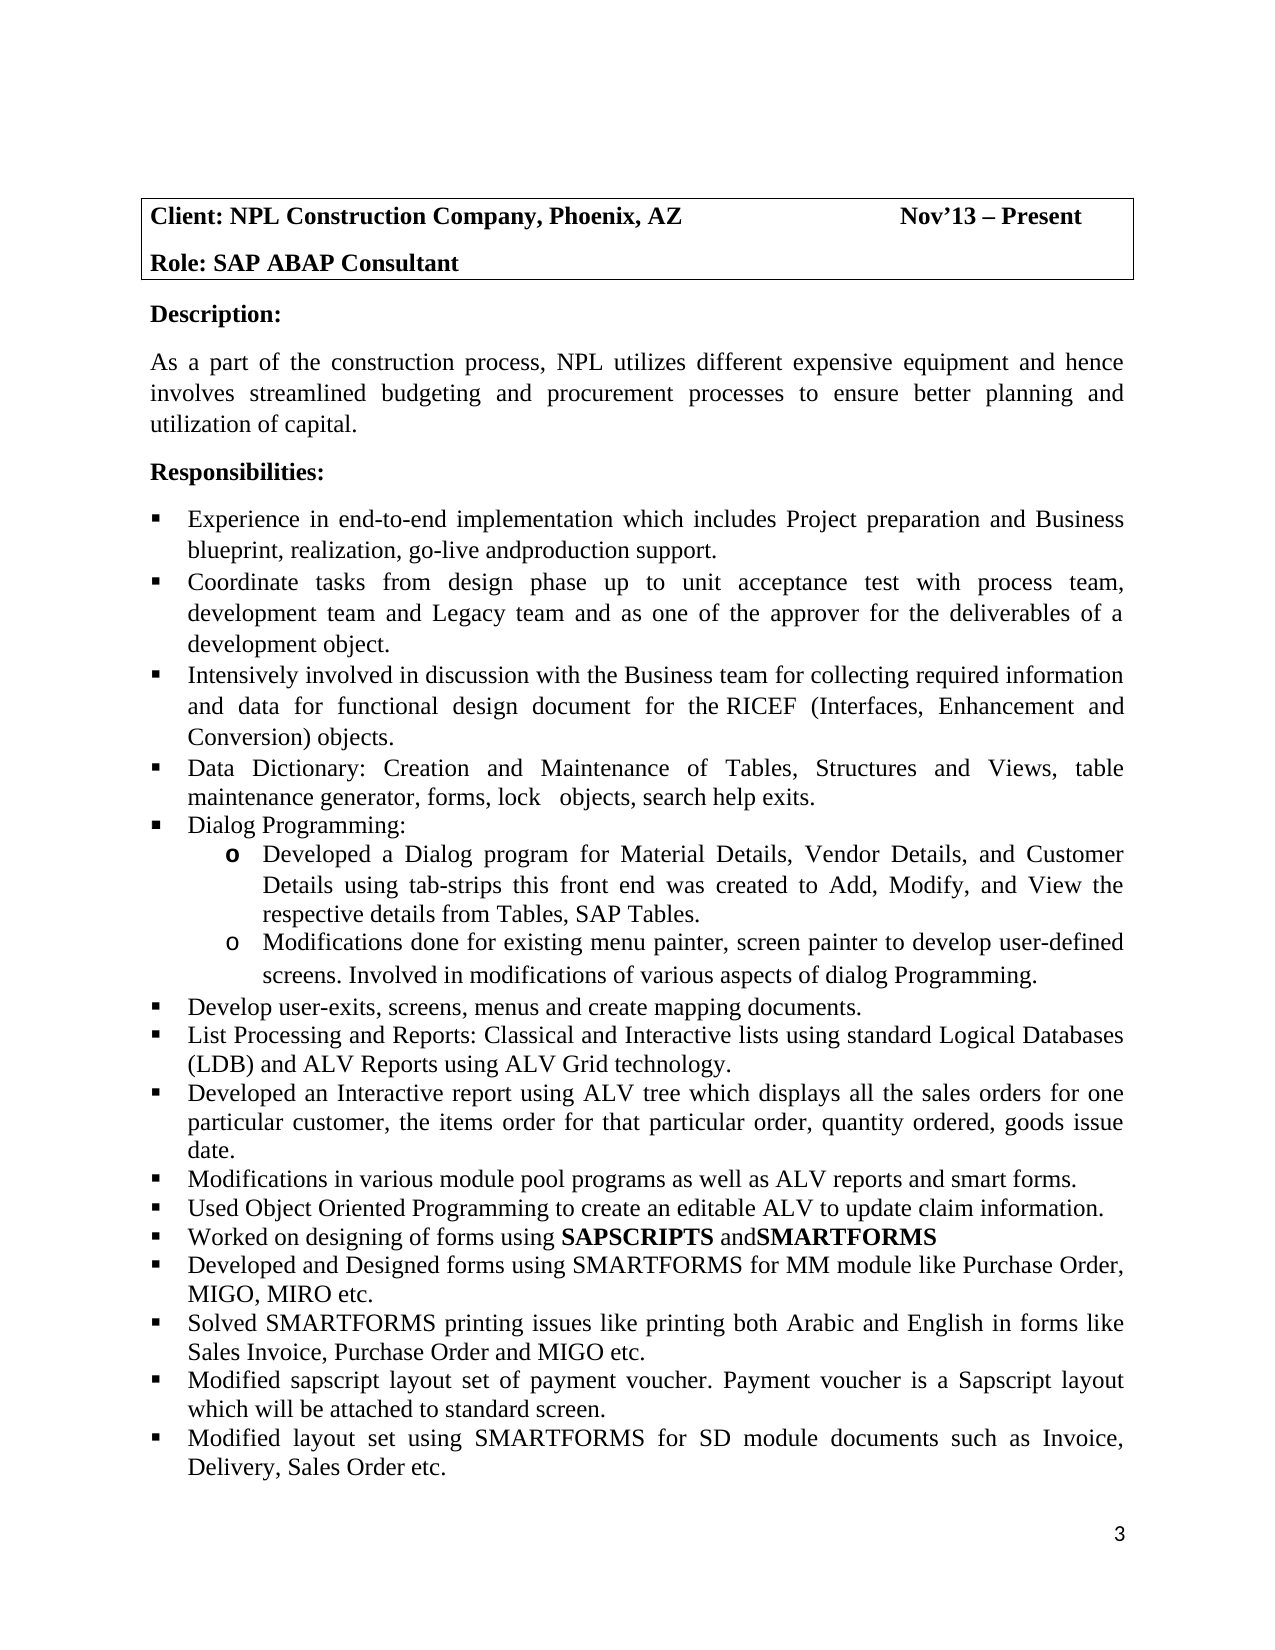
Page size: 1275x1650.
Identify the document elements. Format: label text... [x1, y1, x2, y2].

list Modified layout set using SMARTFORMS for SD module documents such as Invoice, Delivery, Sales Order etc. [150, 1423, 1125, 1480]
text As a part of the construction process, NPL utilizes different expensive equipment and hence involves streamlined budgeting and procurement processes to ensure better planning and utilization of capital. [150, 347, 1125, 438]
text Role: SAP ABAP Consultant [142, 245, 1133, 279]
list Worked on designing of forms using SAPSCRIPTS andSMARTFORMS [150, 1222, 1125, 1250]
list Coordinate tasks from design phase up to unit acceptance test with process team, development team and Legacy team and as one of the approver for the deliverables of a development object. [150, 567, 1125, 657]
list Developed and Designed forms using SMARTFORMS for MM module like Purchase Order, MIGO, MIRO etc. [150, 1250, 1125, 1308]
list Dialog Programming: [150, 810, 1125, 839]
text Responsibilities: [150, 457, 1125, 486]
list Developed an Interactive report using ALV tree which displays all the sales orders for one particular customer, the items order for that particular order, quantity ordered, goods issue date. [150, 1078, 1125, 1164]
list Used Object Oriented Programming to create an editable ALV to update claim information. [150, 1193, 1125, 1222]
list Modifications done for existing menu painter, screen painter to develop user-defined screens. Involved in modifications of various aspects of dialog Programming. [225, 927, 1125, 989]
list Intensively involved in discussion with the Business team for collecting required information and data for functional design document for the RICEF (Interfaces, Enhancement and Conversion) objects. [150, 660, 1125, 751]
list Experience in end-to-end implementation which includes Project preparation and Business blueprint, realization, go-live andproduction support. [150, 504, 1125, 564]
list Develop user-exits, screens, menus and create mapping documents. [150, 992, 1125, 1020]
list List Processing and Reports: Classical and Interactive lists using standard Logical Databases (LDB) and ALV Reports using ALV Grid technology. [150, 1020, 1125, 1078]
list Modifications in various module pool programs as well as ALV reports and smart forms. [150, 1164, 1125, 1193]
list Modified sapscript layout set of payment voucher. Payment voucher is a Sapscript layout which will be attached to standard screen. [150, 1365, 1125, 1423]
list Data Dictionary: Creation and Maintenance of Tables, Structures and Views, table maintenance generator, forms, lock objects, search help exits. [150, 753, 1125, 810]
list Solved SMARTFORMS printing issues like printing both Arabic and English in forms like Sales Invoice, Purchase Order and MIGO etc. [150, 1308, 1125, 1365]
text Client: NPL Construction Company, Phoenix, AZ Nov’13 – Present [142, 199, 1133, 229]
list Developed a Dialog program for Material Details, Vendor Details, and Customer Details using tab-strips this front end was created to Add, Modify, and View the respective details from Tables, SAP Tables. [225, 839, 1125, 927]
text Description: [150, 299, 1125, 328]
